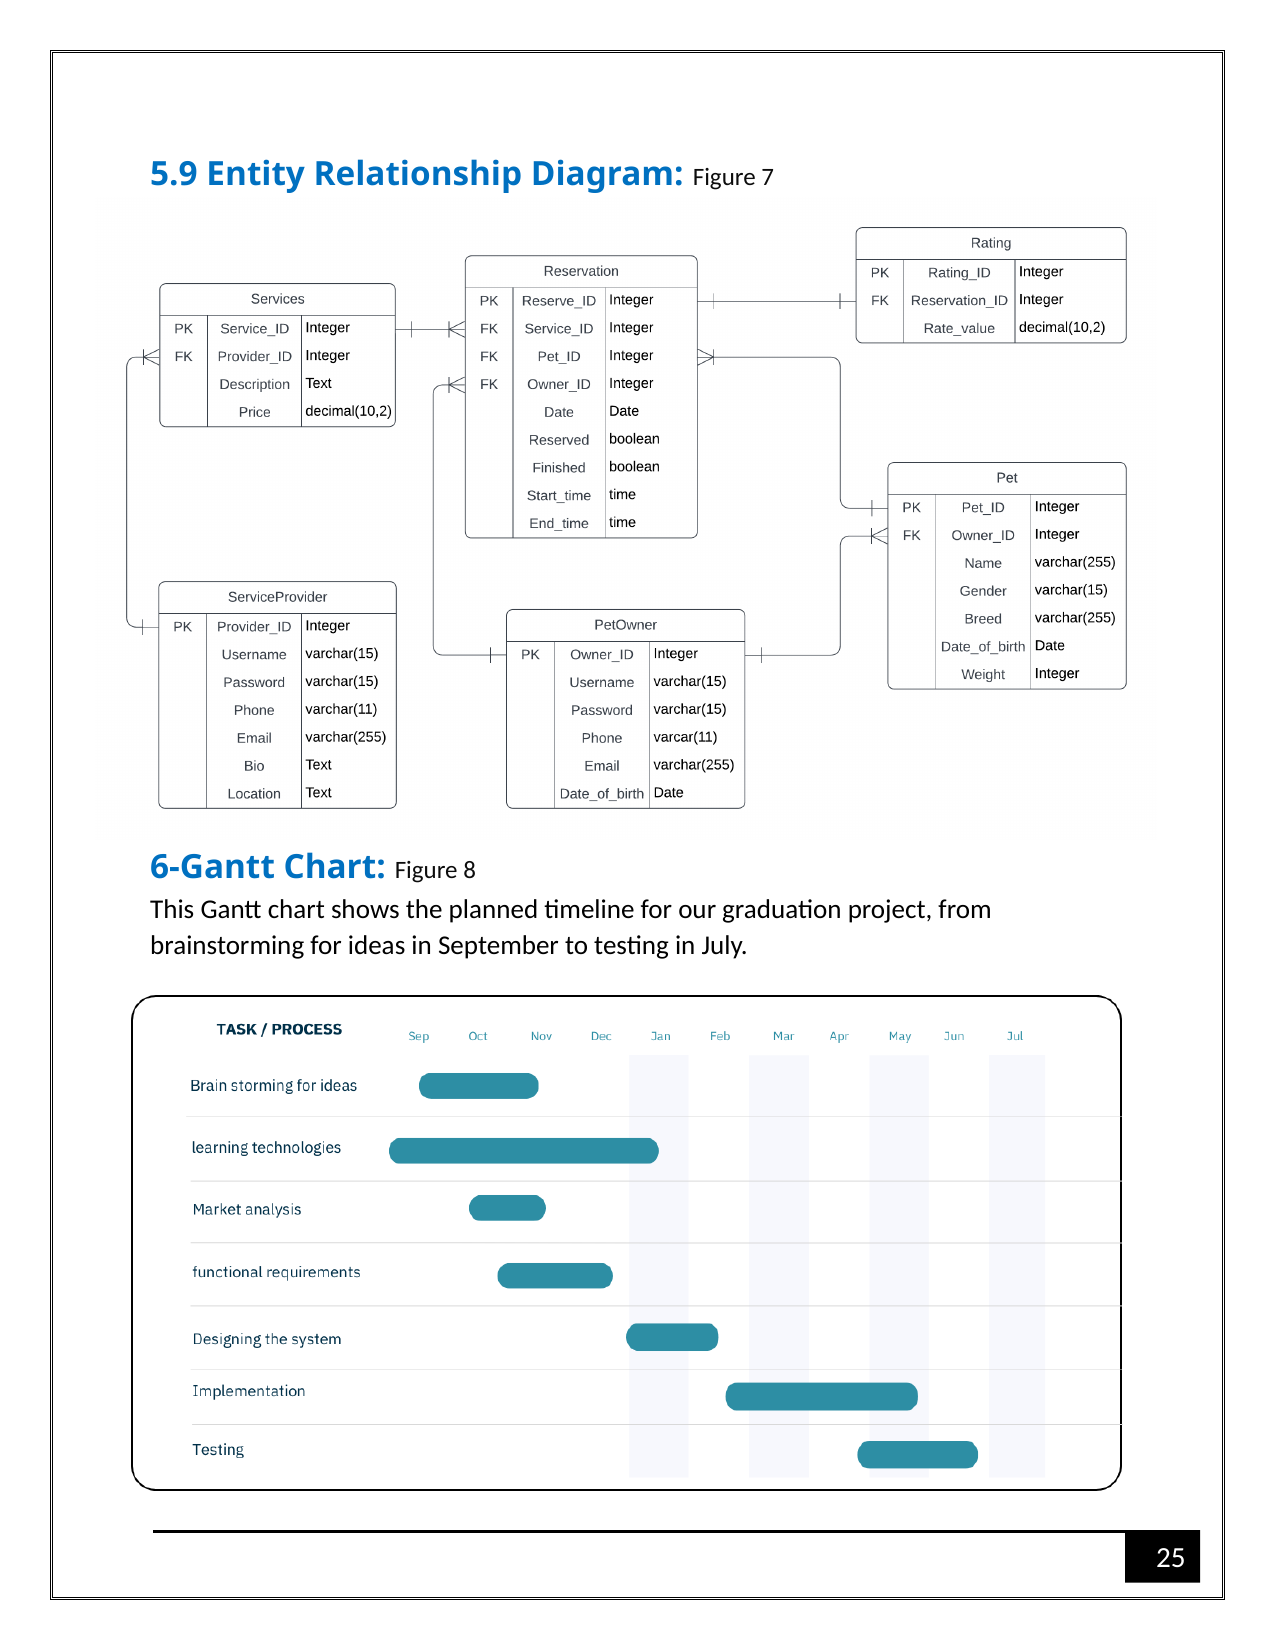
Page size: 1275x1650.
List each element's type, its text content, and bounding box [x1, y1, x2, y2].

picture [83, 983, 1163, 1524]
subtitle 6-Gantt Chart: Figure 8 [150, 843, 1125, 889]
text This Gantt chart shows the planned timeline for our graduation project, from brainstorming for ideas in September to testing in July. [150, 892, 1125, 961]
subtitle 5.9 Entity Relationship Diagram: Figure 7 [150, 150, 1125, 195]
picture [95, 197, 1158, 840]
